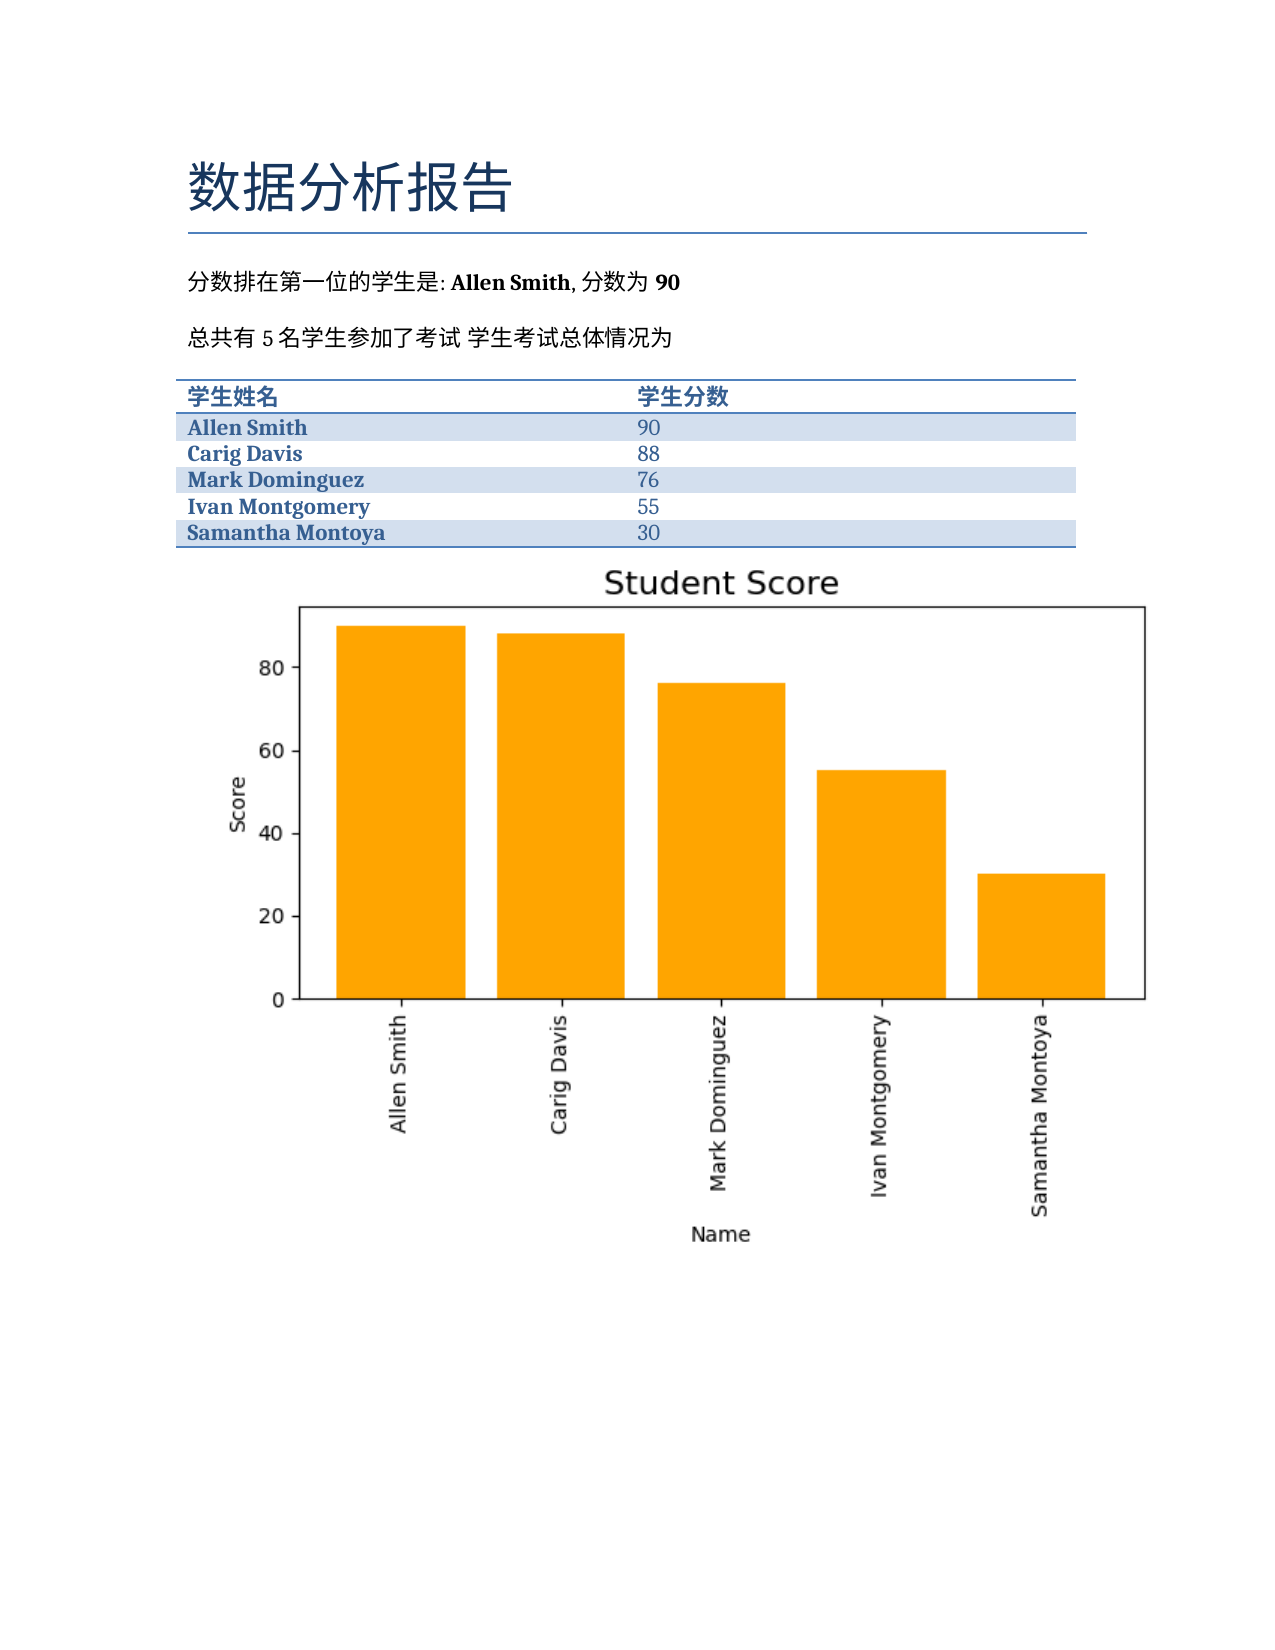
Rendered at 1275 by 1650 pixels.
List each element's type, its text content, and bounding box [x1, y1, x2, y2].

table_cell Samantha Montoya [176, 520, 626, 546]
table_cell 76 [626, 467, 1076, 493]
picture [206, 548, 1167, 1269]
text 总共有 5 名学生参加了考试 学生考试总体情况为 [187, 322, 1087, 353]
table_cell Carig Davis [176, 441, 626, 467]
table_cell 88 [626, 441, 1076, 467]
text 分数排在第一位的学生是: Allen Smith, 分数为 90 [187, 265, 1087, 297]
table_cell Mark Dominguez [176, 467, 626, 493]
table_cell Allen Smith [176, 414, 626, 441]
table_cell 30 [626, 520, 1076, 546]
table_header 学生姓名 [176, 381, 626, 412]
title 数据分析报告 [187, 150, 1087, 234]
table_cell 55 [626, 494, 1076, 520]
table_header 学生分数 [626, 381, 1076, 412]
table_cell Ivan Montgomery [176, 494, 626, 520]
table_cell 90 [626, 414, 1076, 441]
